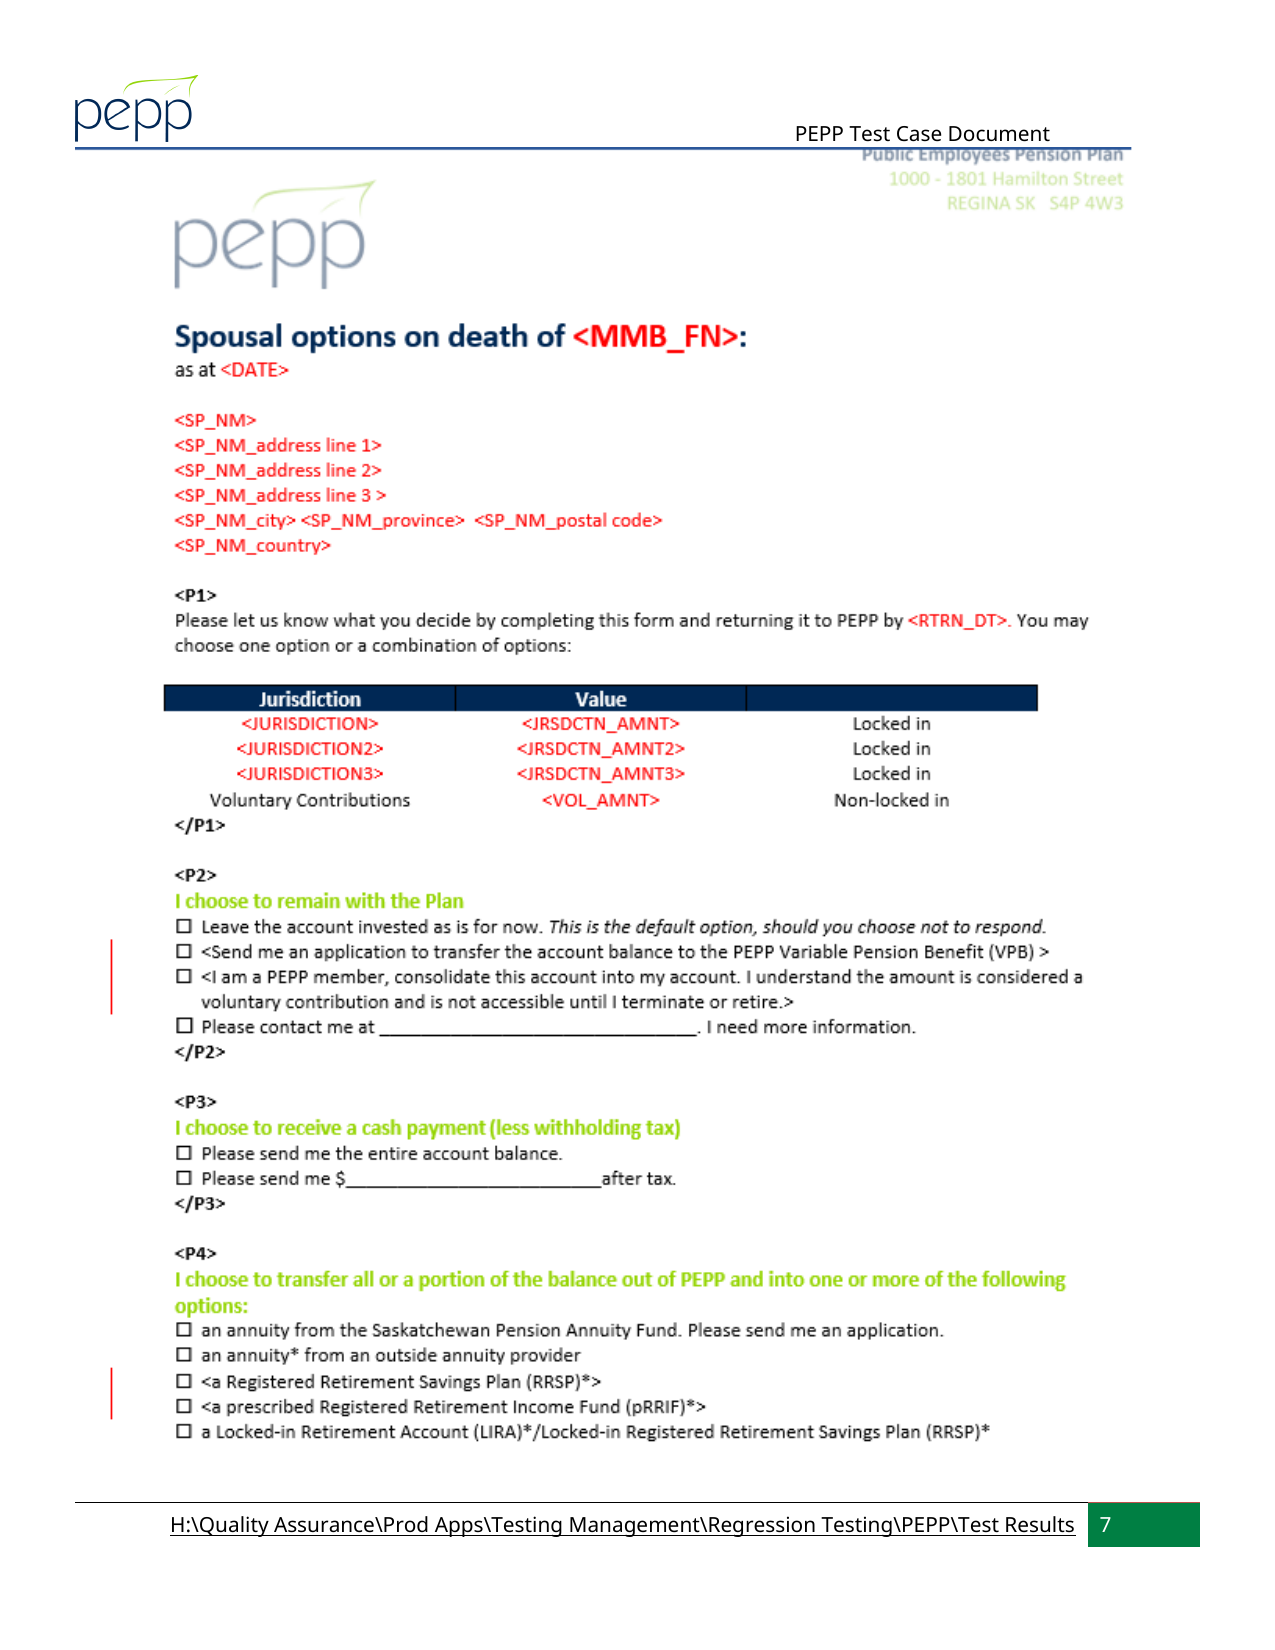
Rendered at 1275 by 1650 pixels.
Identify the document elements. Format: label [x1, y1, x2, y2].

picture [75, 147, 1132, 1502]
picture [75, 75, 199, 142]
